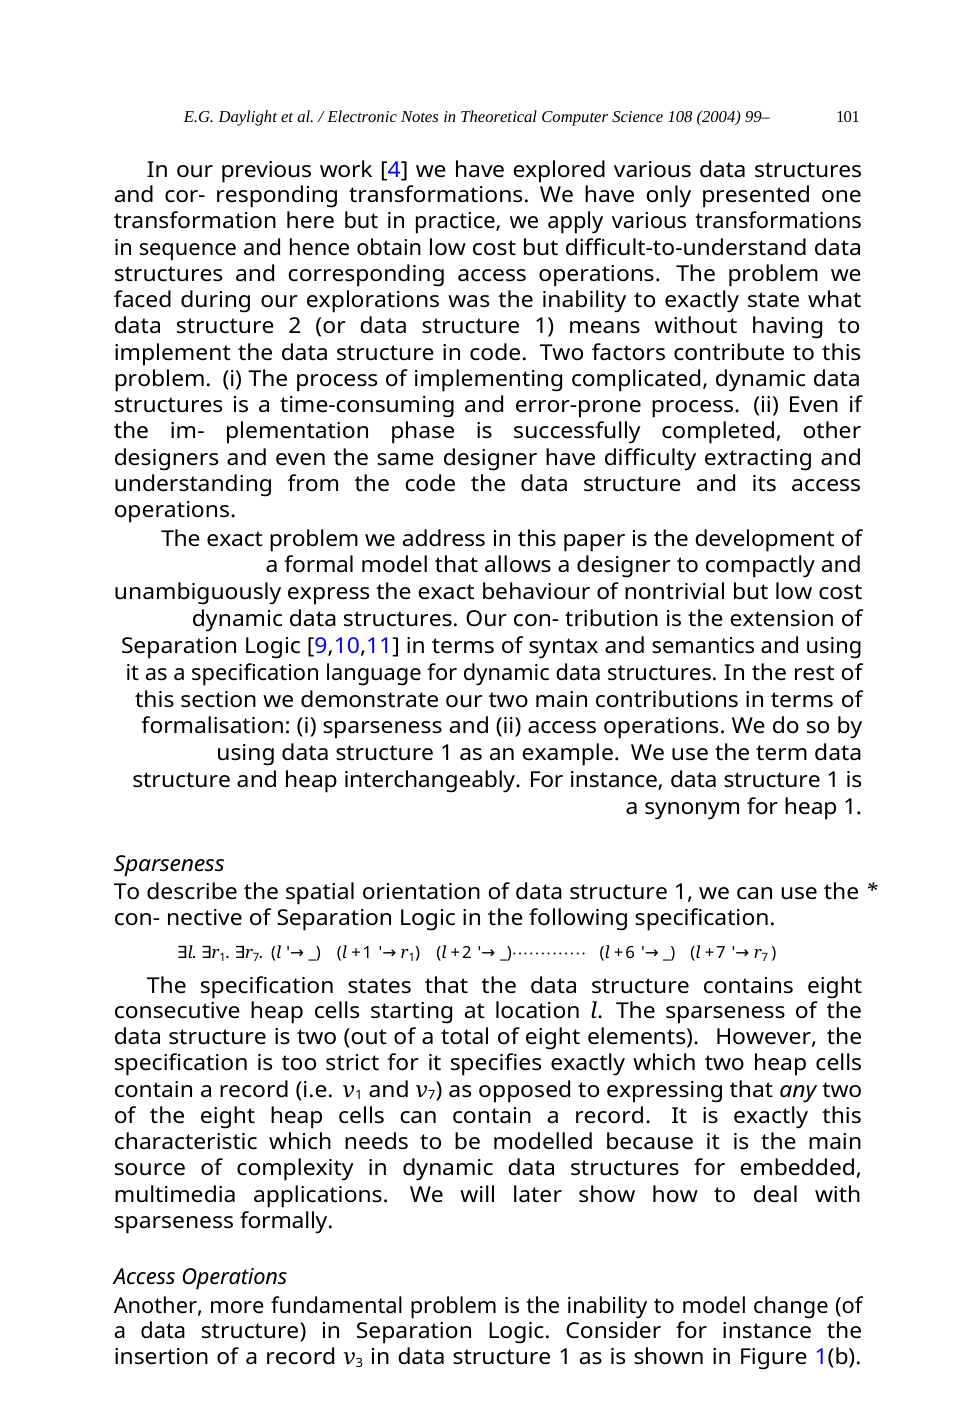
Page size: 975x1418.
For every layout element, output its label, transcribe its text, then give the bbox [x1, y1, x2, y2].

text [113, 1292, 862, 1371]
text The specification states that the data structure contains eight consecutive heap cells starting at location l. The sparseness of the data structure is two (out of a total of eight elements). However, the specification is too strict for it specifies exactly which two heap cells contain a record (i.e. v1 and v7) as opposed to expressing that any two of the eight heap cells can contain a record. It is exactly this characteristic which needs to be modelled because it is the main source of complexity in dynamic data structures for embedded, multimedia applications. We will later show how to deal with sparseness formally. [113, 972, 862, 1235]
text Sparseness [113, 847, 898, 877]
text ∃l. ∃r1. ∃r7. (l '→ _) (l +1 '→ r1) (l +2 '→ _) (l +6 '→ _) (l +7 '→ r7 ) [177, 941, 898, 967]
text To describe the spatial orientation of data structure 1, we can use the * con- nective of Separation Logic in the following specification. [113, 879, 898, 931]
text In our previous work [4] we have explored various data structures and cor- responding transformations. We have only presented one transformation here but in practice, we apply various transformations in sequence and hence obtain low cost but difficult-to-understand data structures and corresponding access operations. The problem we faced during our explorations was the inability to exactly state what data structure 2 (or data structure 1) means without having to implement the data structure in code. Two factors contribute to this problem. (i) The process of implementing complicated, dynamic data structures is a time-consuming and error-prone process. (ii) Even if the im- plementation phase is successfully completed, other designers and even the same designer have difficulty extracting and understanding from the code the data structure and its access operations. [113, 156, 862, 524]
text The exact problem we address in this paper is the development of a formal model that allows a designer to compactly and unambiguously express the exact behaviour of nontrivial but low cost dynamic data structures. Our con- tribution is the extension of Separation Logic [9,10,11] in terms of syntax and semantics and using it as a specification language for dynamic data structures. In the rest of this section we demonstrate our two main contributions in terms of formalisation: (i) sparseness and (ii) access operations. We do so by using data structure 1 as an example. We use the term data structure and heap interchangeably. For instance, data structure 1 is a synonym for heap 1. [113, 525, 862, 821]
text Access Operations [113, 1261, 898, 1291]
